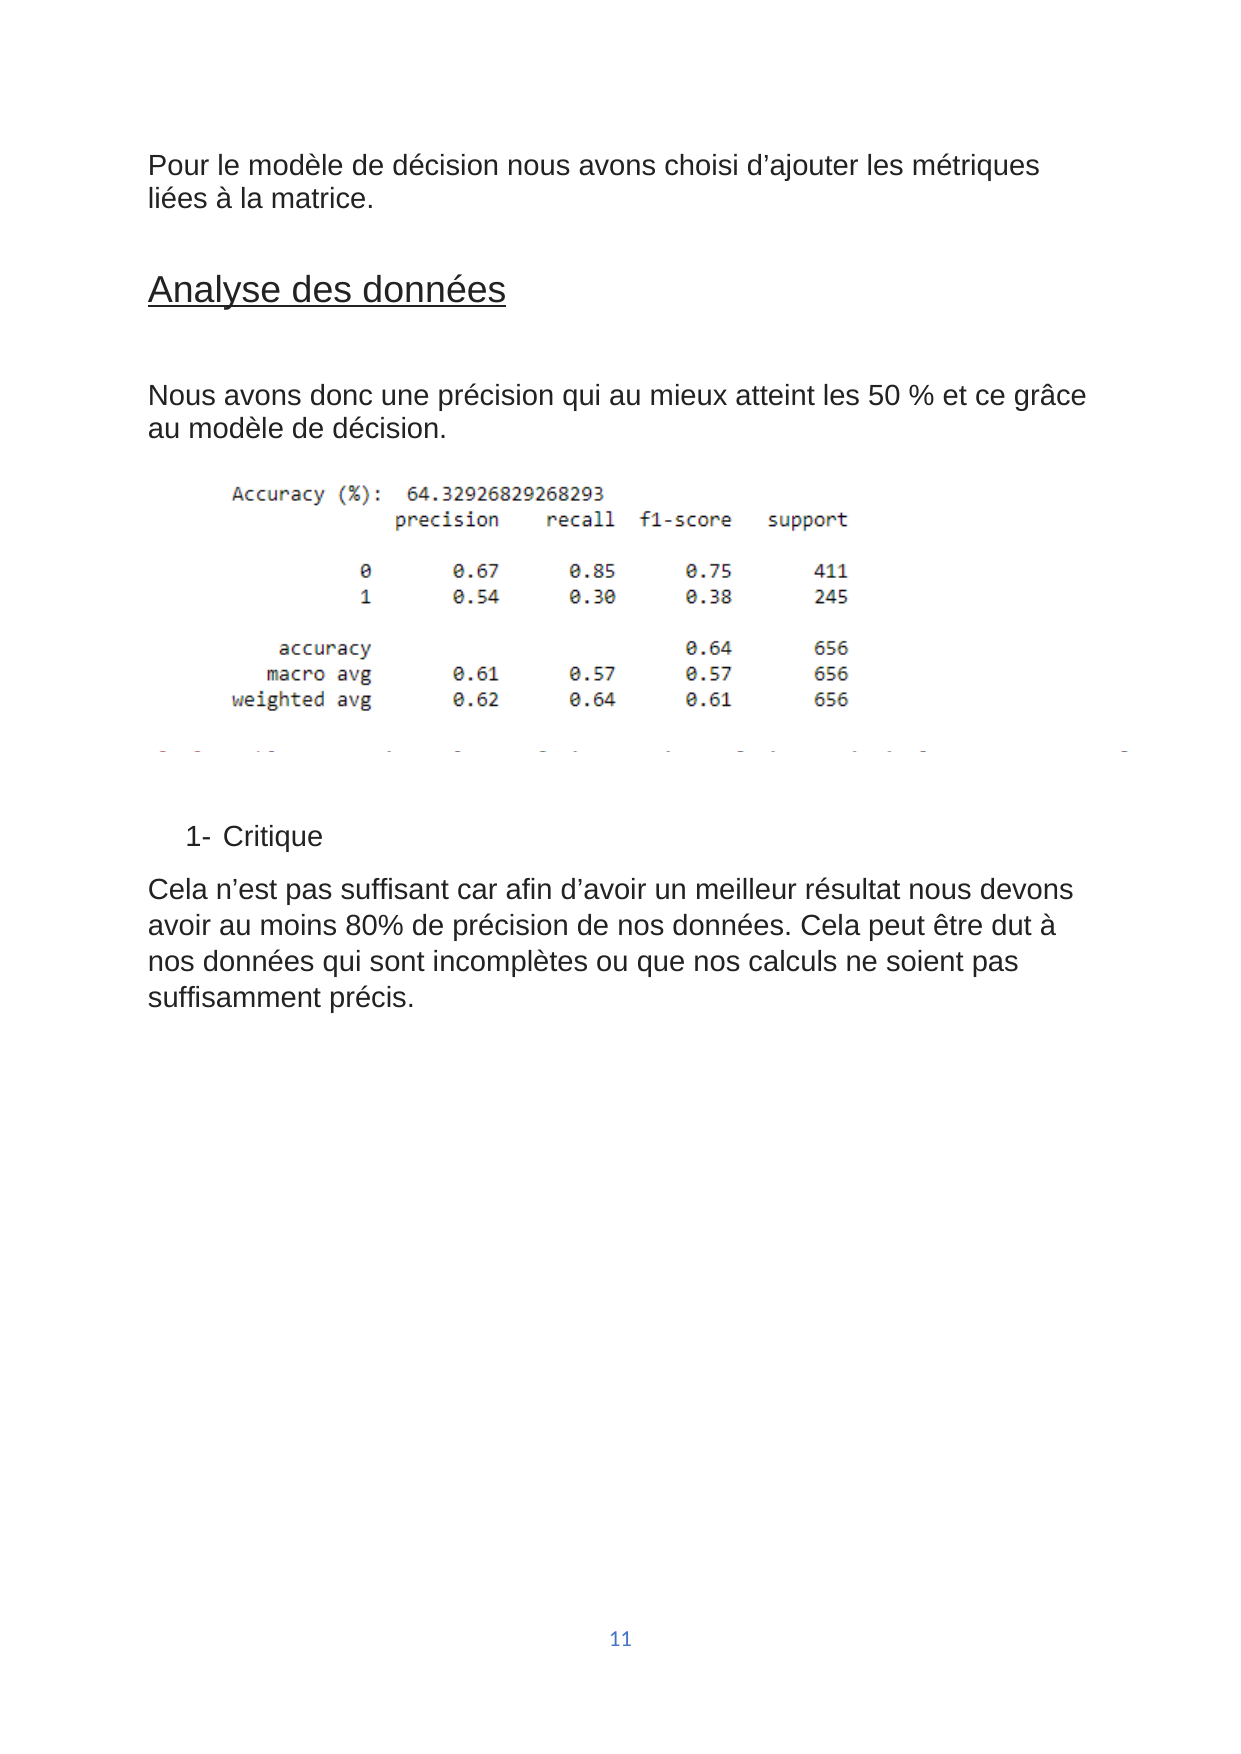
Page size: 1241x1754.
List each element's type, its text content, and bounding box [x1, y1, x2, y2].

text Pour le modèle de décision nous avons choisi d’ajouter les métriques liées à la matrice. [148, 148, 1093, 215]
text Cela n’est pas suffisant car afin d’avoir un meilleur résultat nous devons avoir au moins 80% de précision de nos données. Cela peut être dut à nos données qui sont incomplètes ou que nos calculs ne soient pas suffisamment précis. [148, 872, 1093, 1014]
text Analyse des données [148, 267, 1093, 311]
picture [147, 478, 1165, 752]
text Nous avons donc une précision qui au mieux atteint les 50 % et ce grâce au modèle de décision. [148, 378, 1093, 445]
list Critique [185, 819, 1093, 852]
